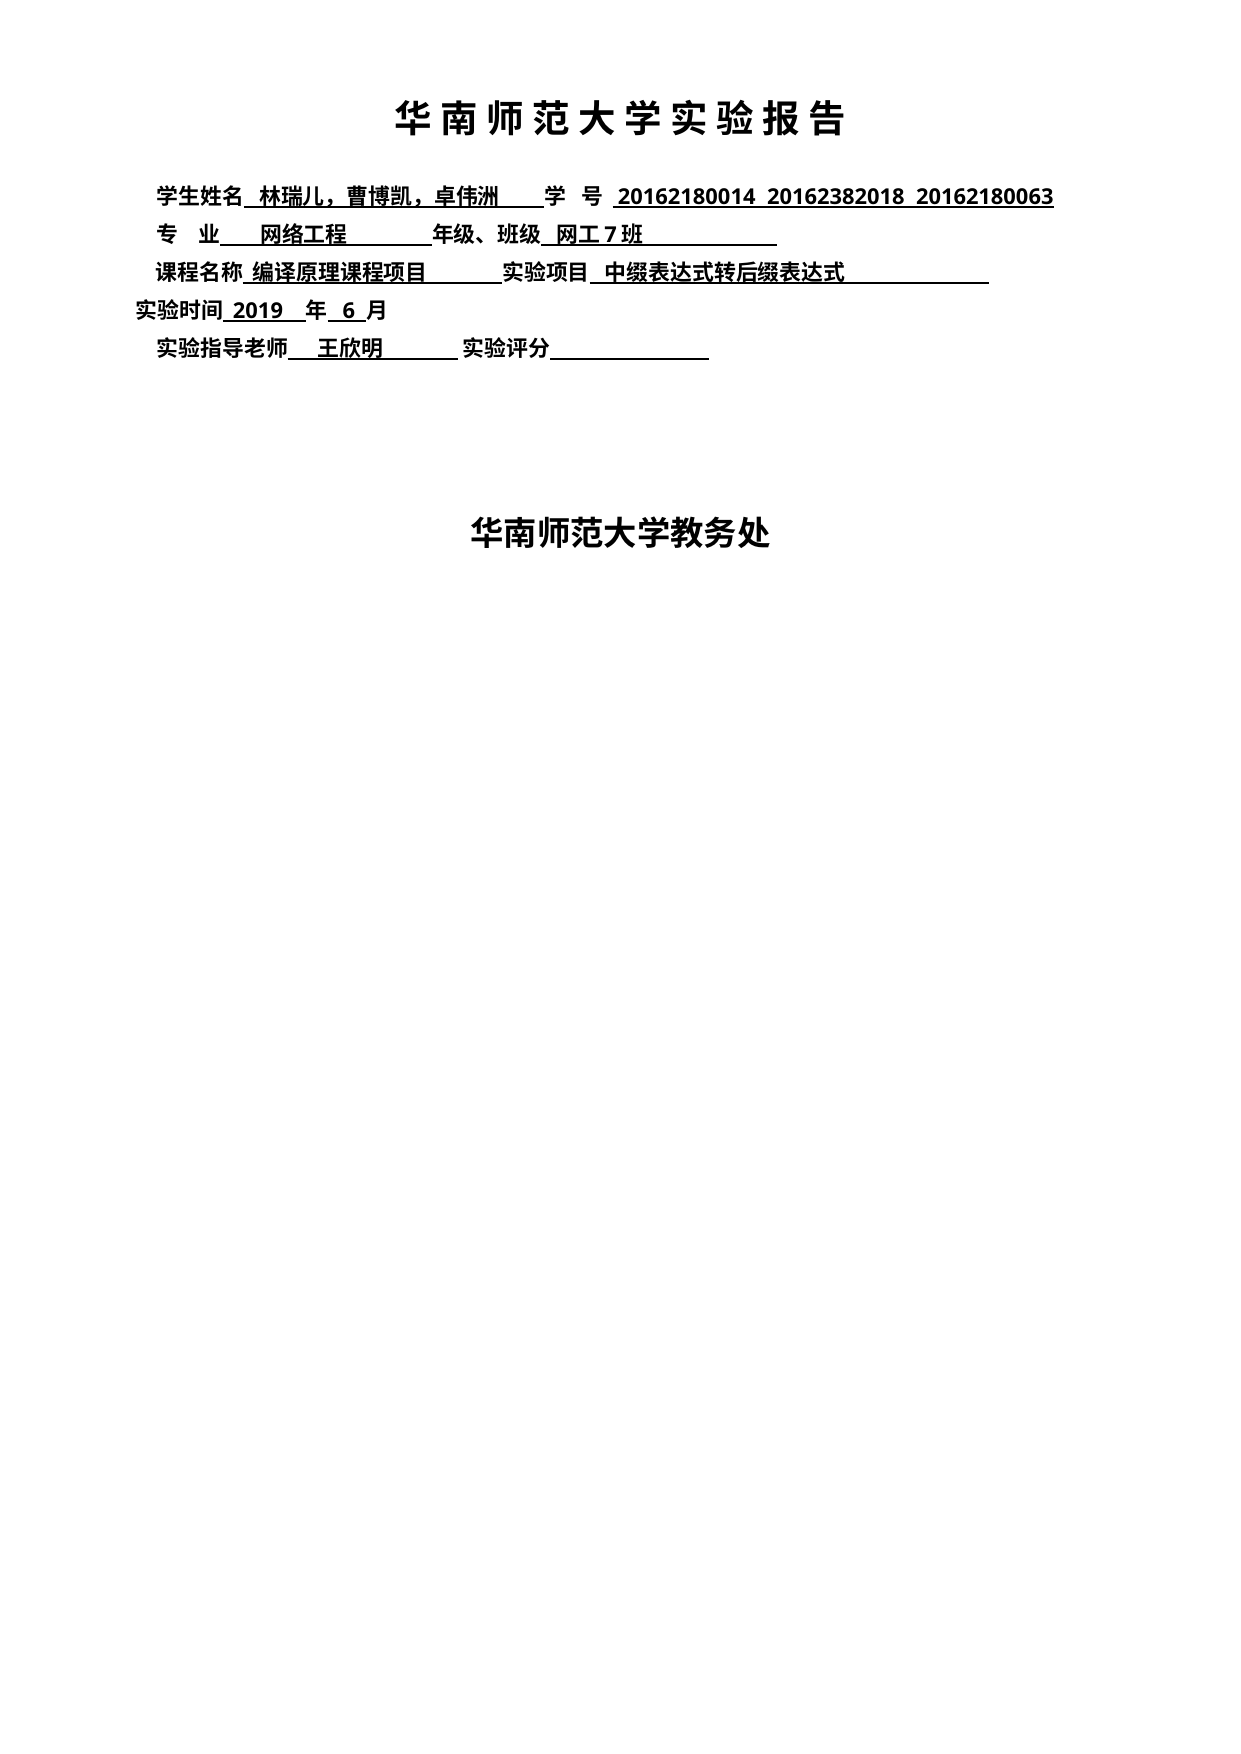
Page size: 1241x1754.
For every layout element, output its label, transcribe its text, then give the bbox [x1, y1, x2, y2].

text 华南师范大学教务处 [112, 498, 1128, 563]
